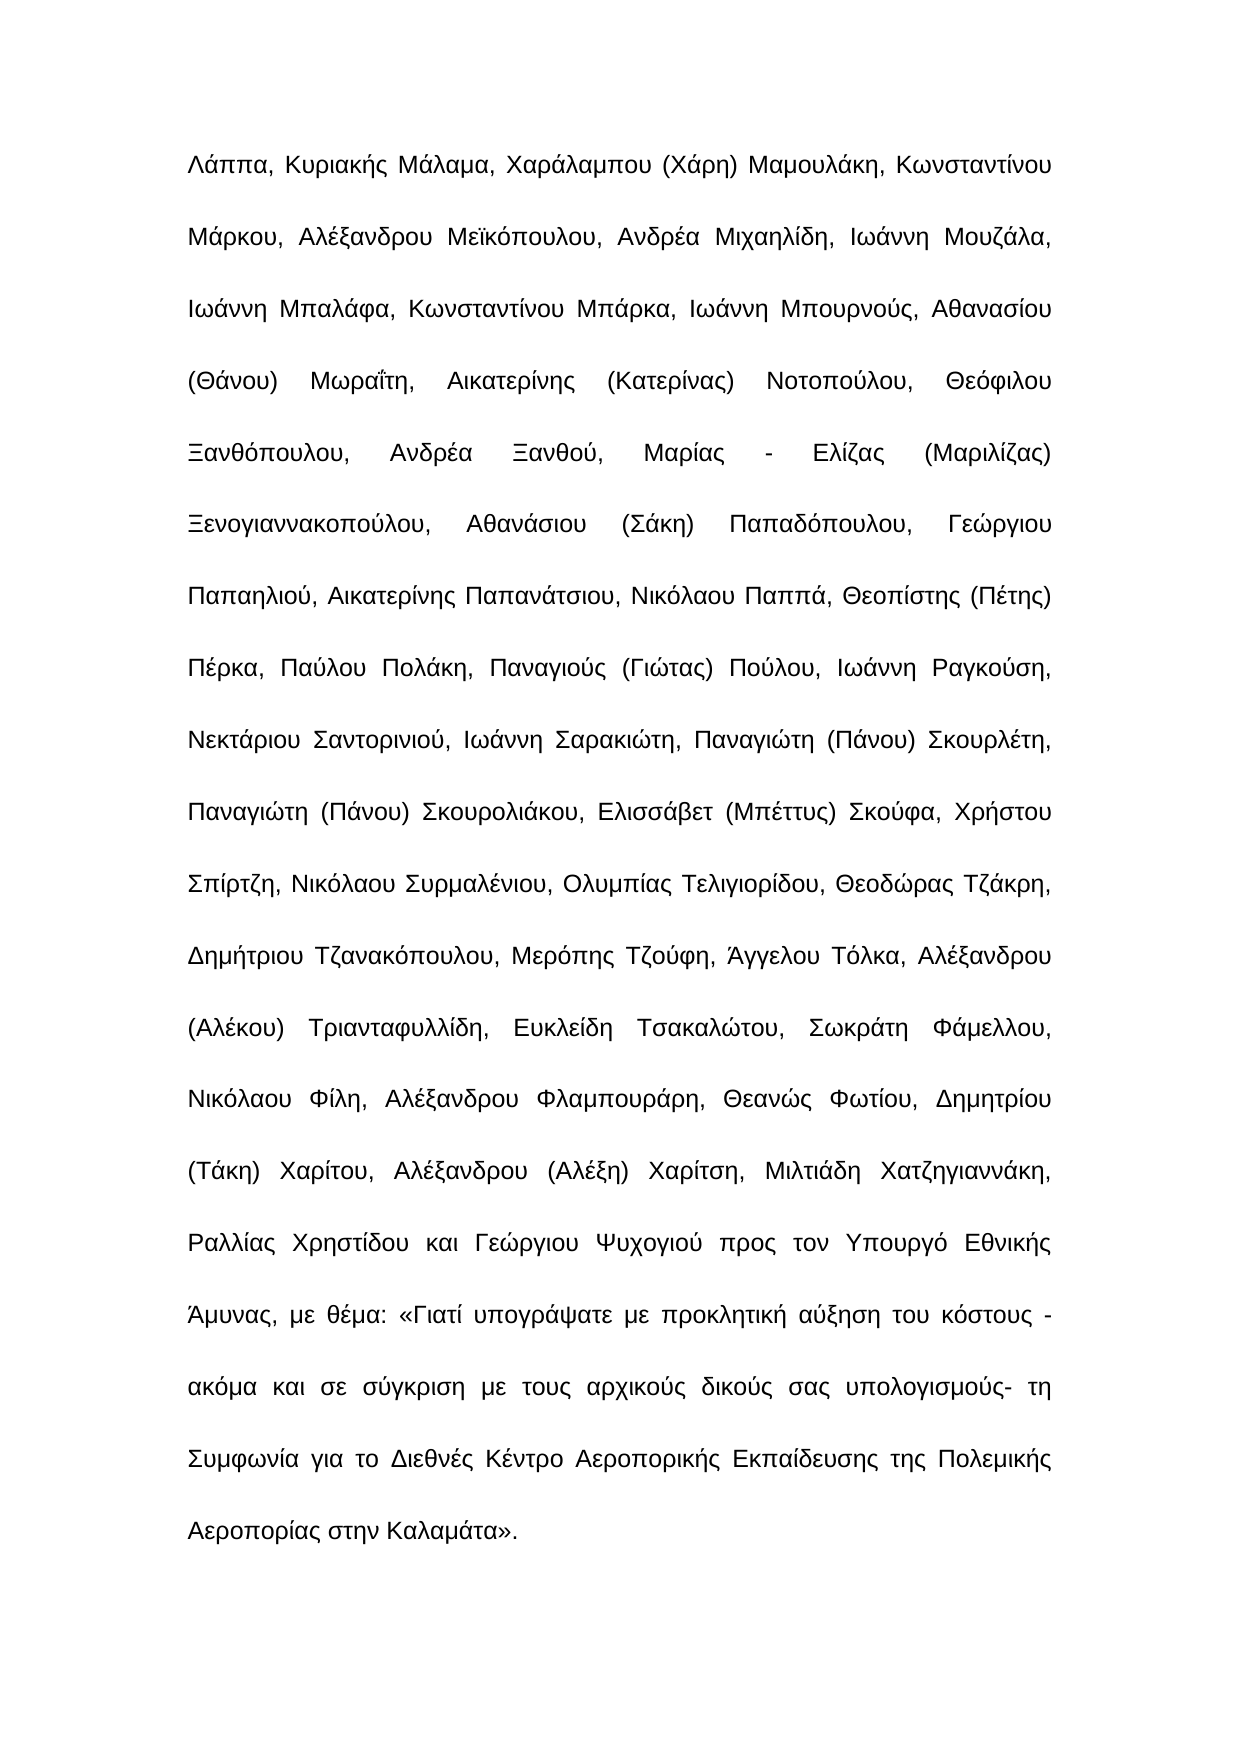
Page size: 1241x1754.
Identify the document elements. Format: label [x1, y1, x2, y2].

text [187, 150, 1053, 1544]
